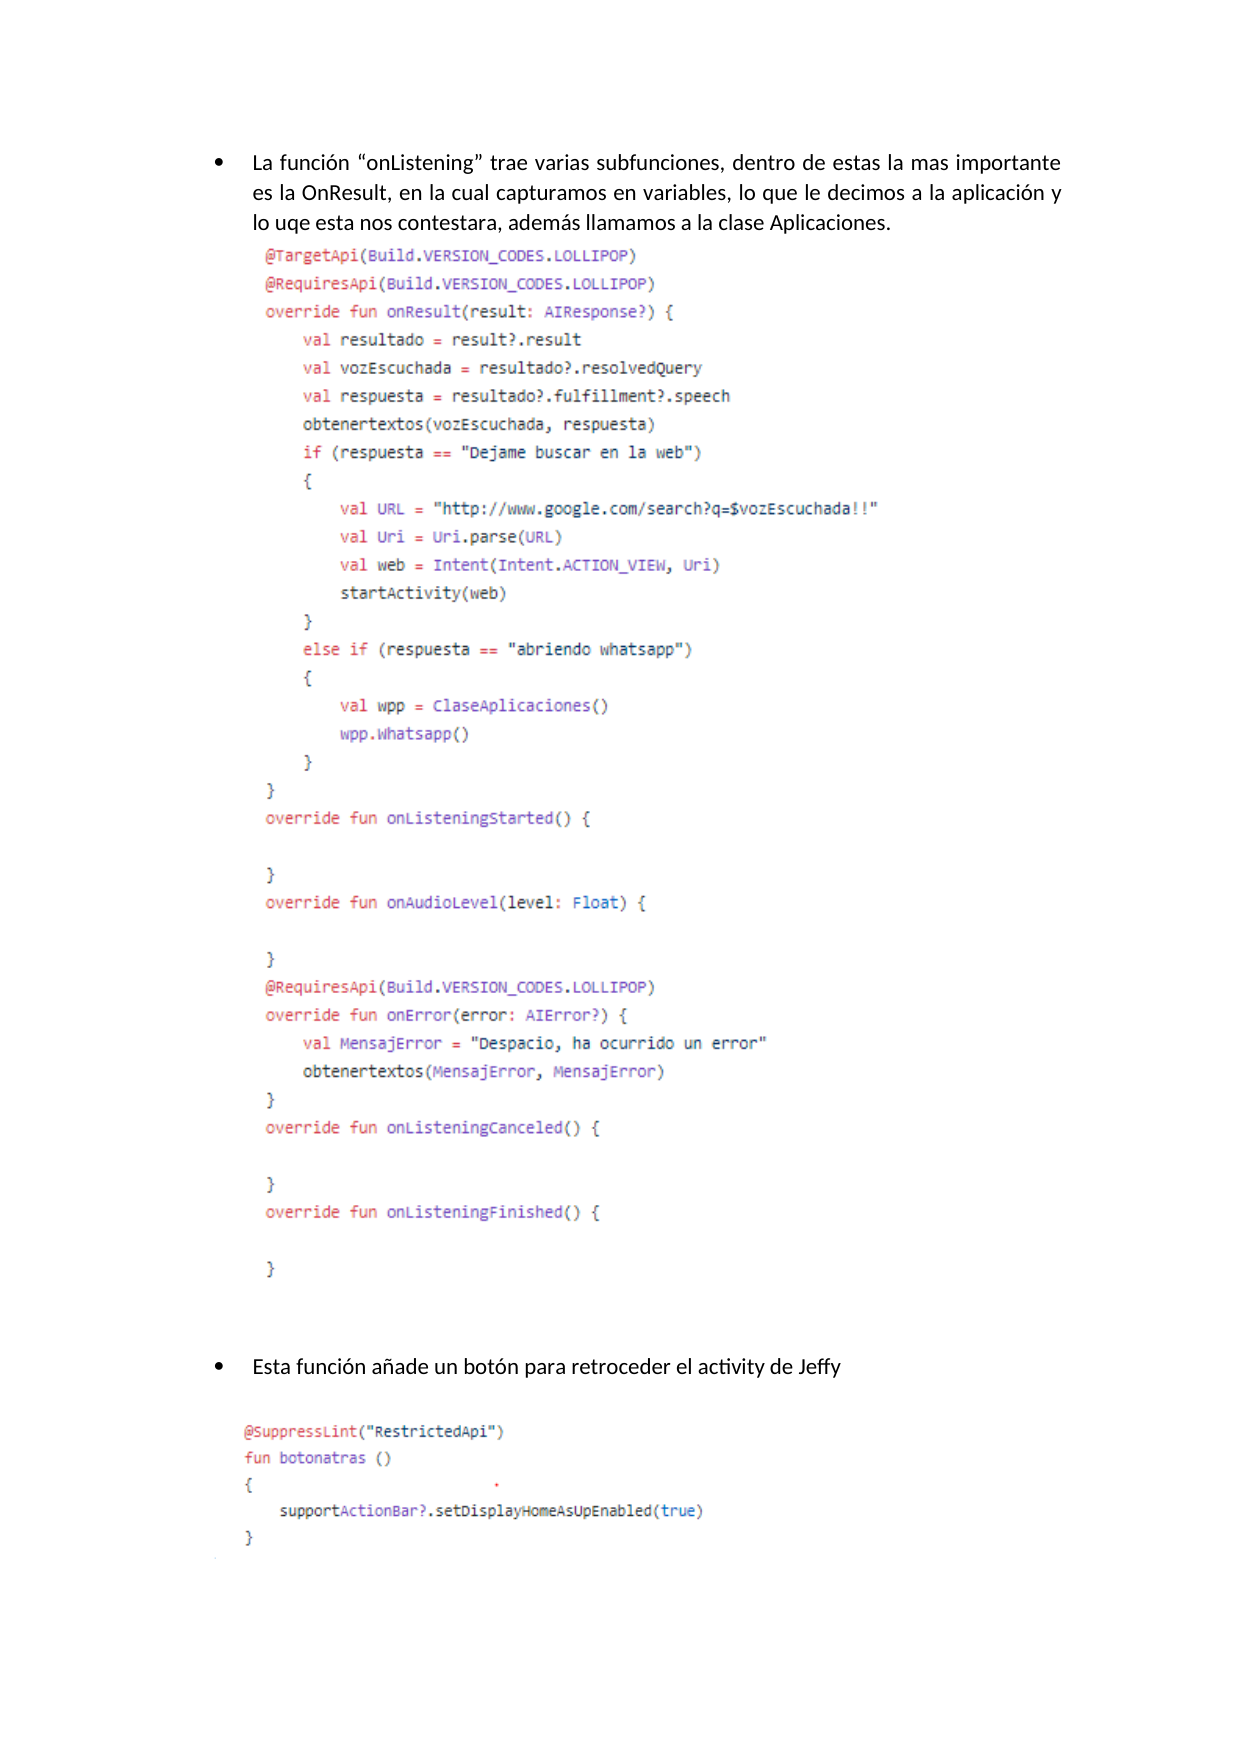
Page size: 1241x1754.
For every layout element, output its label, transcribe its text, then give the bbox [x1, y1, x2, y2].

picture [252, 238, 1064, 1290]
list Esta función añade un botón para retroceder el activity de Jeffy [215, 1352, 1063, 1380]
picture [214, 1399, 1101, 1559]
list La función “onListening” trae varias subfunciones, dentro de estas la mas importante es la OnResult, en la cual capturamos en variables, lo que le decimos a la aplicación y lo uqe esta nos contestara, además llamamos a la clase Aplicaciones. [215, 148, 1063, 236]
